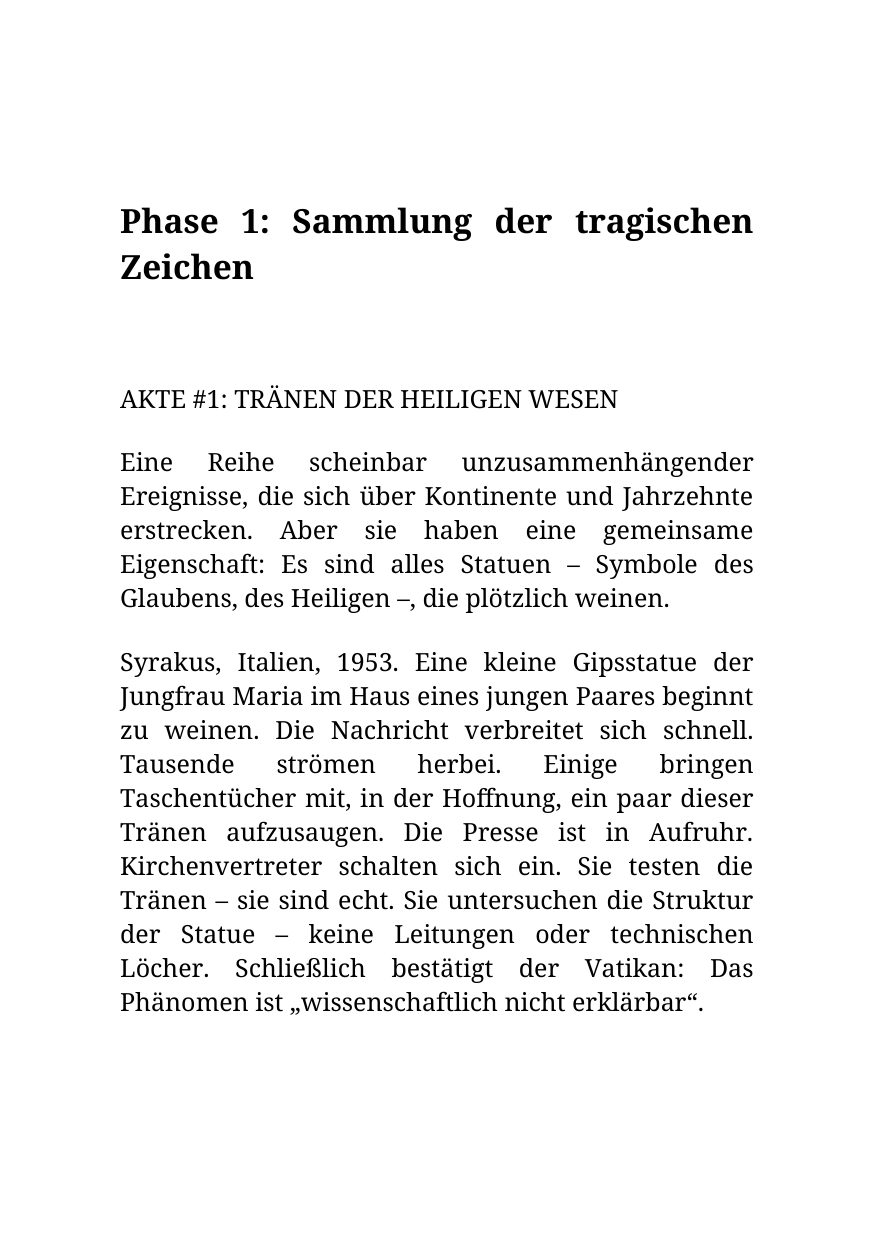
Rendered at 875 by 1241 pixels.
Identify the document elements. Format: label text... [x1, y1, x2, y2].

text Eine Reihe scheinbar unzusammenhängender Ereignisse, die sich über Kontinente und Jahrzehnte erstrecken. Aber sie haben eine gemeinsame Eigenschaft: Es sind alles Statuen – Symbole des Glaubens, des Heiligen –, die plötzlich weinen. [120, 445, 754, 615]
text Syrakus, Italien, 1953. Eine kleine Gipsstatue der Jungfrau Maria im Haus eines jungen Paares beginnt zu weinen. Die Nachricht verbreitet sich schnell. Tausende strömen herbei. Einige bringen Taschentücher mit, in der Hoffnung, ein paar dieser Tränen aufzusaugen. Die Presse ist in Aufruhr. Kirchenvertreter schalten sich ein. Sie testen die Tränen – sie sind echt. Sie untersuchen die Struktur der Statue – keine Leitungen oder technischen Löcher. Schließlich bestätigt der Vatikan: Das Phänomen ist „wissenschaftlich nicht erklärbar“. [120, 644, 754, 1019]
text Phase 1: Sammlung der tragischen Zeichen [120, 198, 754, 289]
text AKTE #1: TRÄNEN DER HEILIGEN WESEN [120, 381, 754, 416]
